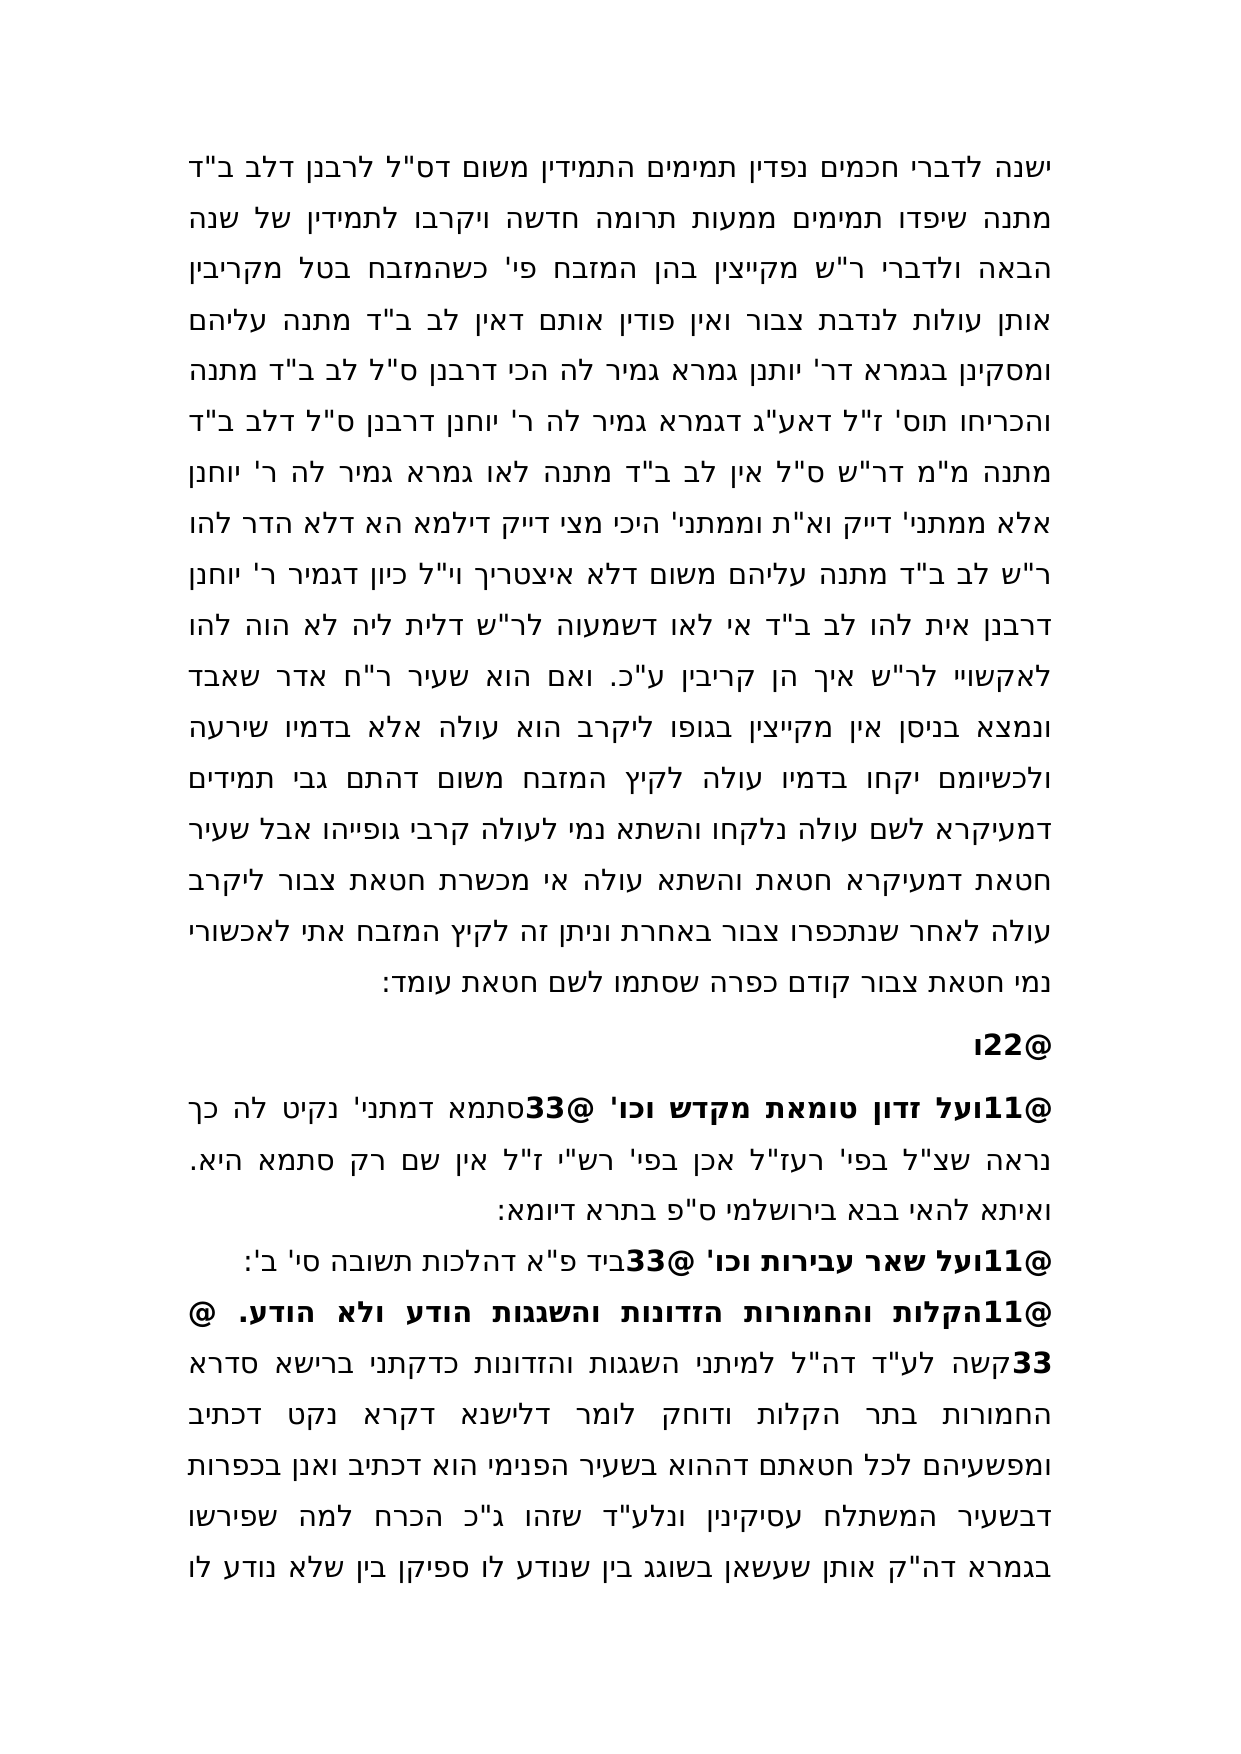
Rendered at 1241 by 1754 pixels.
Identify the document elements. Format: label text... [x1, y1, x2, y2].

subtitle @22ו [187, 1028, 1053, 1062]
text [187, 1296, 1053, 1584]
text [187, 150, 1053, 999]
text @11ועל שאר עבירות וכו' @33ביד פ"א דהלכות תשובה סי' ב': [187, 1245, 1053, 1279]
text @11ועל זדון טומאת מקדש וכו' @33סתמא דמתני' נקיט לה כך נראה שצ"ל בפי' רעז"ל אכן בפי' רש"י ז"ל אין שם רק סתמא היא. ואיתא להאי בבא בירושלמי ס"פ בתרא דיומא: [187, 1092, 1053, 1228]
